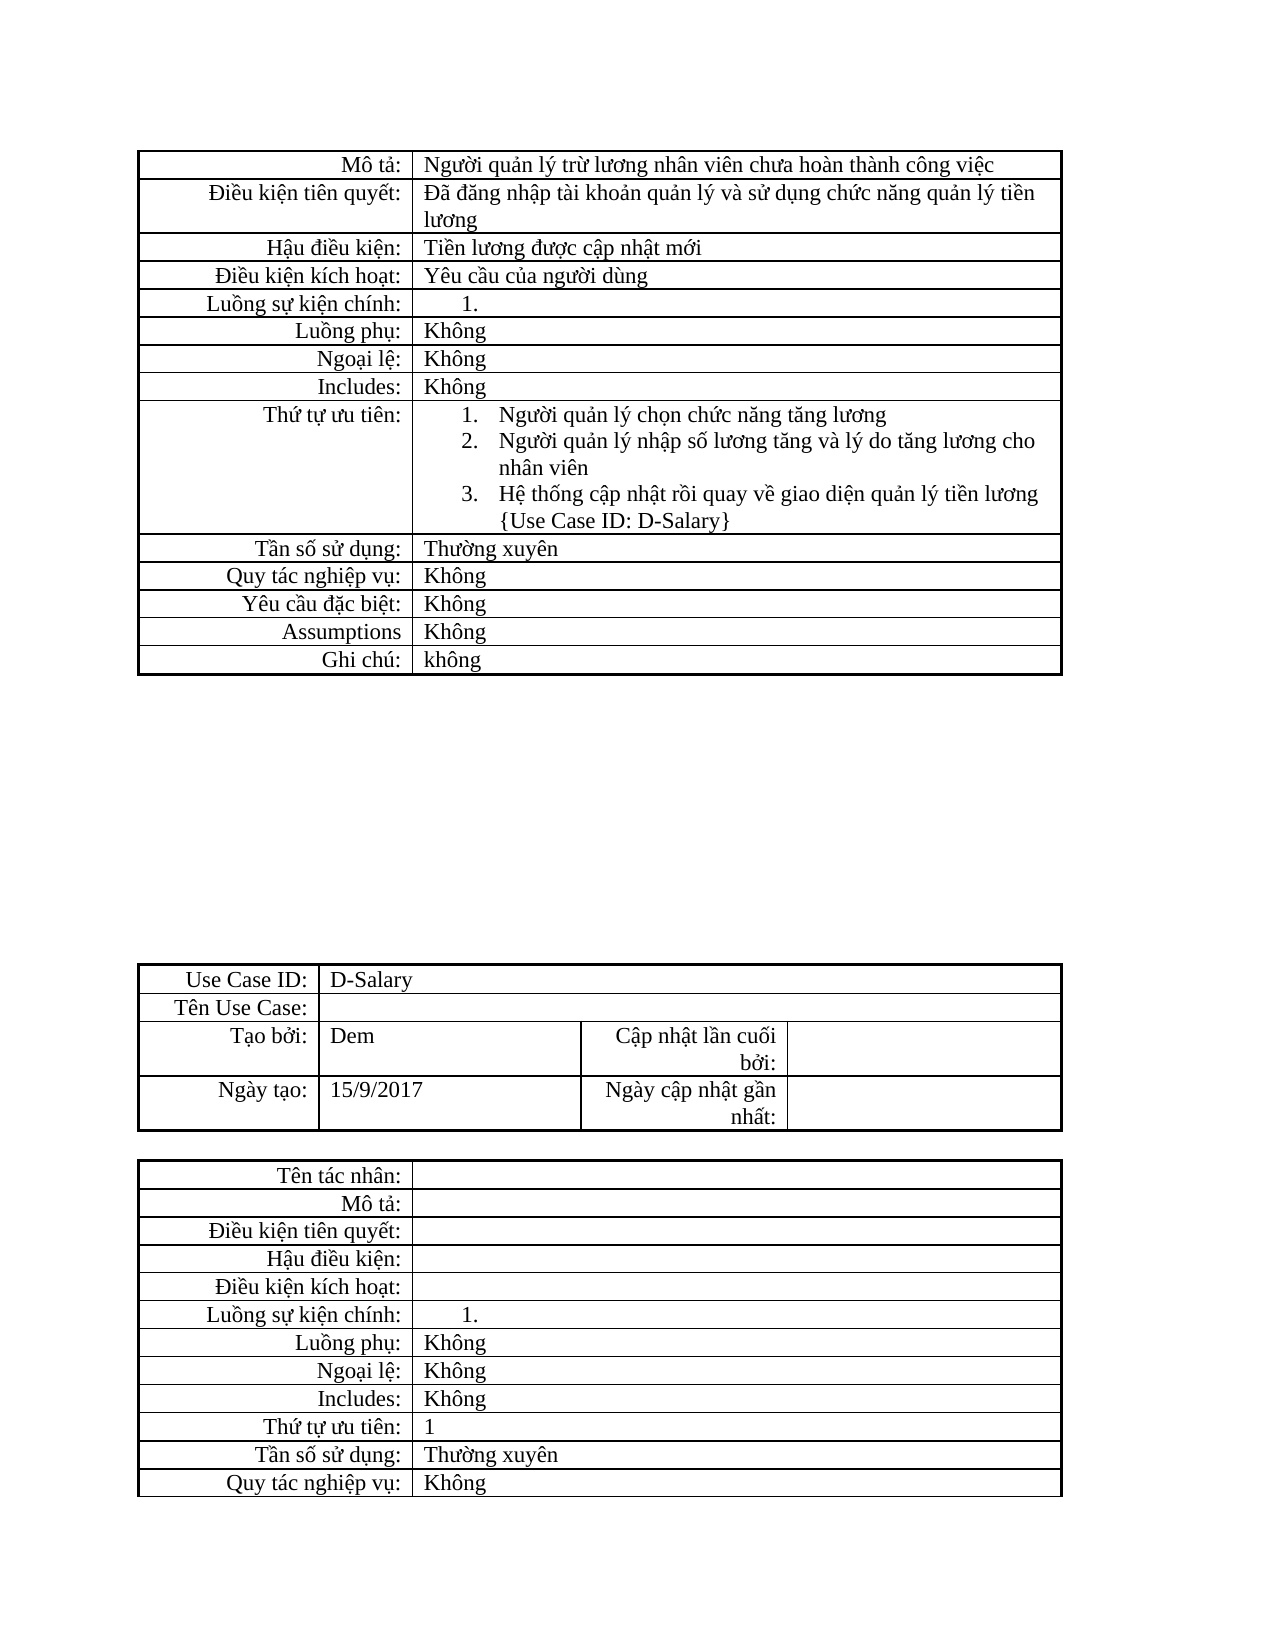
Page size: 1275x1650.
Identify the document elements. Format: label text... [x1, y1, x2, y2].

table_cell Quy tác nghiệp vụ: [140, 1470, 412, 1496]
table_cell Luồng phụ: [140, 1329, 412, 1356]
table_cell Ghi chú: [140, 646, 412, 673]
table_cell Điều kiện kích hoạt: [140, 262, 412, 288]
table_cell 15/9/2017 [320, 1077, 580, 1129]
table_cell Assumptions [140, 618, 412, 645]
table_cell Không [413, 591, 1060, 617]
table_cell Hậu điều kiện: [140, 234, 412, 260]
table_cell [413, 1246, 1060, 1272]
table_cell Tạo bởi: [140, 1022, 318, 1075]
table_cell Đã đăng nhập tài khoản quản lý và sử dụng chức năng quản lý tiền lương [413, 180, 1060, 232]
table_cell Cập nhật lần cuối bởi: [582, 1022, 787, 1075]
table_cell Tần số sử dụng: [140, 1442, 412, 1468]
table_cell Không [413, 618, 1060, 645]
table_cell Luồng sự kiện chính: [140, 1301, 412, 1328]
table_cell Tiền lương được cập nhật mới [413, 234, 1060, 260]
table_cell [320, 994, 1060, 1021]
table_cell Điều kiện tiên quyết: [140, 1218, 412, 1244]
table_cell Yêu cầu đặc biệt: [140, 591, 412, 617]
table_header [413, 1162, 1060, 1188]
table_cell Tần số sử dụng: [140, 535, 412, 561]
table_header Use Case ID: [140, 966, 318, 993]
table_cell Includes: [140, 1385, 412, 1411]
table_cell Ngoại lệ: [140, 346, 412, 372]
table_cell Yêu cầu của người dùng [413, 262, 1060, 288]
table_cell [413, 1273, 1060, 1300]
table_cell [788, 1022, 1060, 1075]
table_cell Hậu điều kiện: [140, 1246, 412, 1272]
table_cell Luồng phụ: [140, 318, 412, 344]
table_cell Không [413, 563, 1060, 589]
table_cell Dem [320, 1022, 580, 1075]
table_cell Điều kiện tiên quyết: [140, 180, 412, 232]
table_cell Người quản lý trừ lương nhân viên chưa hoàn thành công việc [413, 152, 1060, 178]
table_cell Không [413, 373, 1060, 400]
table_cell Thứ tự ưu tiên: [140, 401, 412, 533]
table_cell Thường xuyên [413, 535, 1060, 561]
table_cell Điều kiện kích hoạt: [140, 1273, 412, 1300]
table_cell Thứ tự ưu tiên: [140, 1413, 412, 1440]
table_cell Không [413, 1357, 1060, 1383]
table_cell Includes: [140, 373, 412, 400]
table_cell Ngày tạo: [140, 1077, 318, 1129]
table_cell Không [413, 318, 1060, 344]
table_cell Người quản lý chọn chức năng tăng lương Người quản lý nhập số lương tăng và lý do tăng lương cho nhân viên Hệ thống cập nhật rồi quay về giao diện quản lý tiền lương {Use Case ID: D-Salary} [413, 401, 1060, 533]
table_cell Ngày cập nhật gần nhất: [582, 1077, 787, 1129]
table_cell Tên Use Case: [140, 994, 318, 1021]
table_cell 1 [413, 1413, 1060, 1440]
table_header D-Salary [320, 966, 1060, 993]
table_cell [788, 1077, 1060, 1129]
table_cell Không [413, 346, 1060, 372]
table_header Tên tác nhân: [140, 1162, 412, 1188]
table_cell Không [413, 1470, 1060, 1496]
table_cell Không [413, 1329, 1060, 1356]
table_cell Mô tả: [140, 1190, 412, 1216]
table_cell Thường xuyên [413, 1442, 1060, 1468]
table_cell Không [413, 1385, 1060, 1411]
table_cell [413, 1218, 1060, 1244]
table_cell Mô tả: [140, 152, 412, 178]
table_cell [413, 290, 1060, 316]
table_cell Luồng sự kiện chính: [140, 290, 412, 316]
table_cell Ngoại lệ: [140, 1357, 412, 1383]
table_cell không [413, 646, 1060, 673]
table_cell Quy tác nghiệp vụ: [140, 563, 412, 589]
table_cell [413, 1301, 1060, 1328]
table_cell [413, 1190, 1060, 1216]
